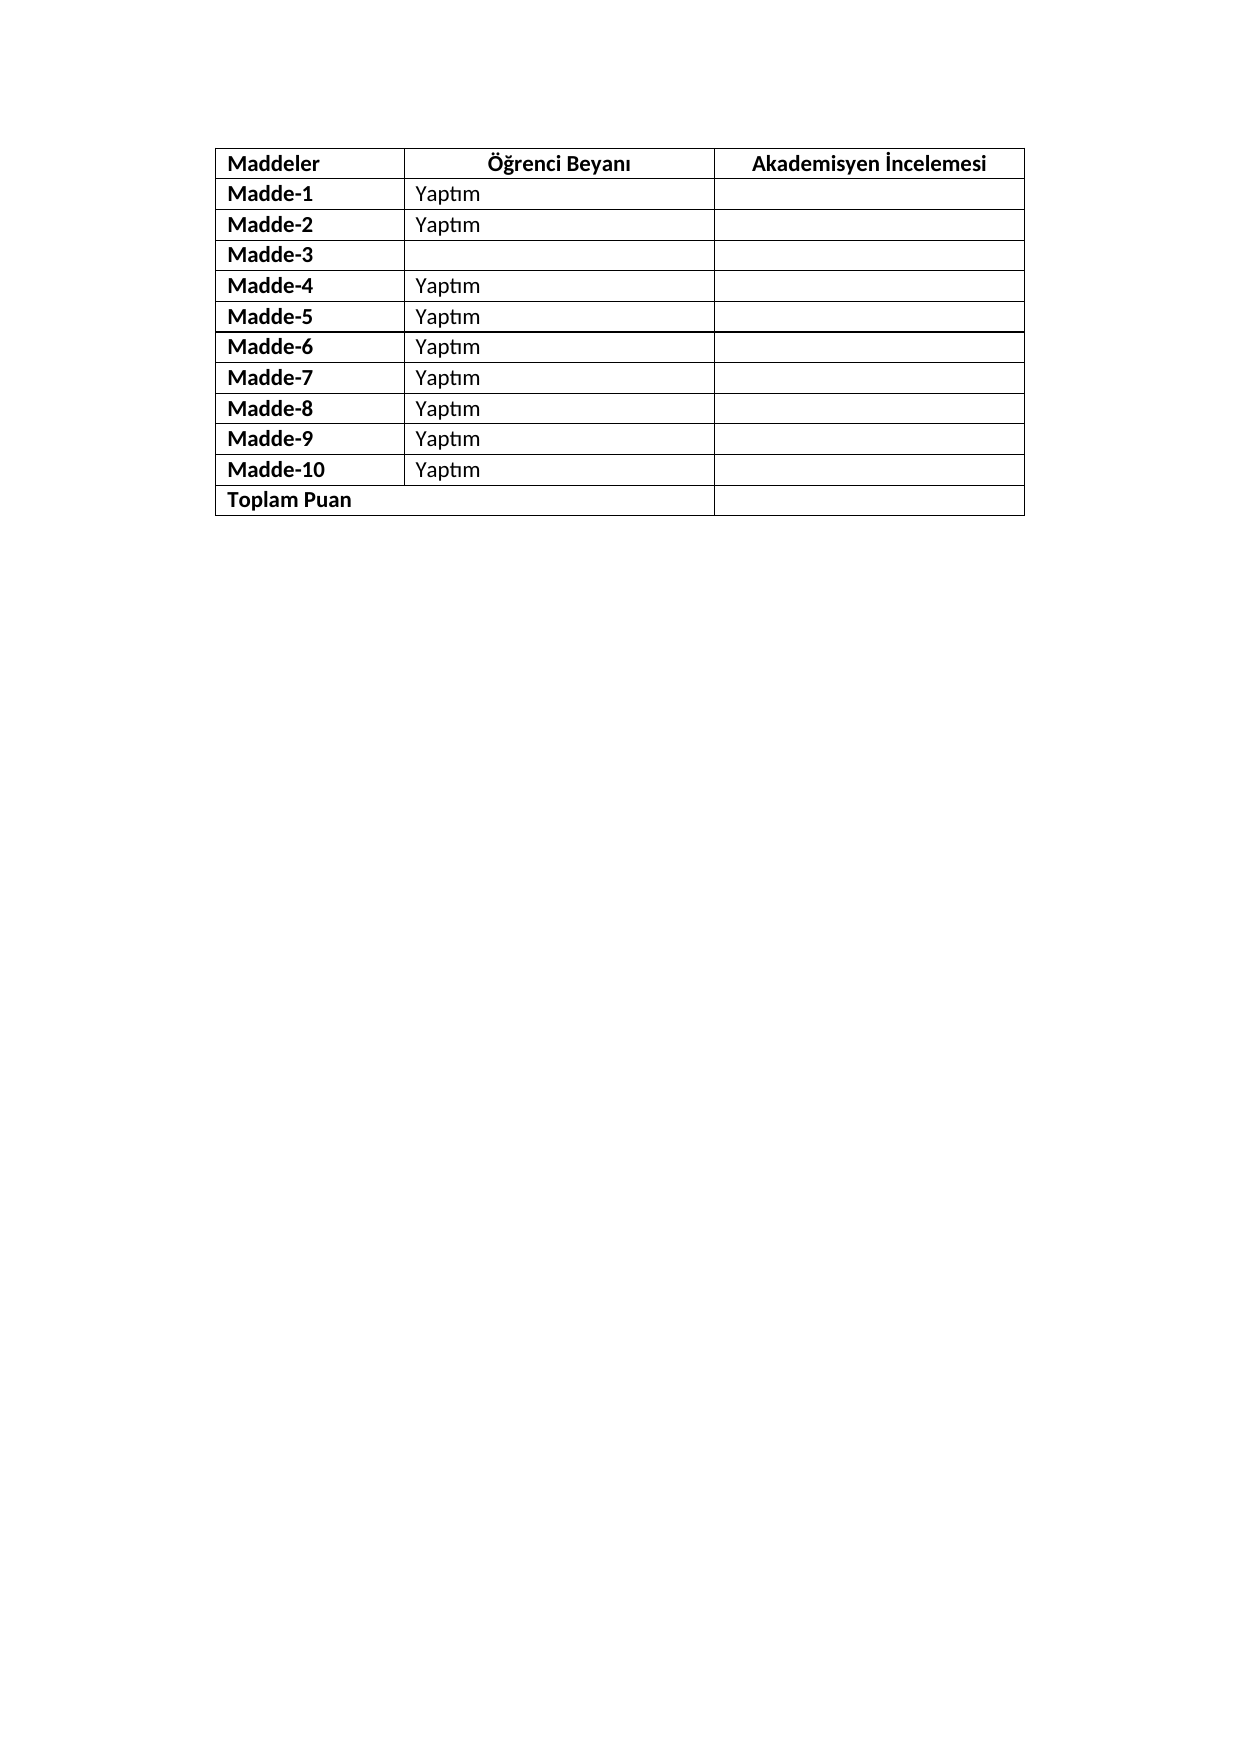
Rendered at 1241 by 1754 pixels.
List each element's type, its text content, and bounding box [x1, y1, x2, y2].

table_header Maddeler [216, 149, 404, 178]
table_cell Madde-1 [216, 179, 404, 209]
table_cell Madde-6 [216, 333, 404, 362]
table_cell [715, 455, 1024, 484]
table_cell Yaptım [405, 424, 714, 454]
table_cell [715, 210, 1024, 239]
table_header Akademisyen İncelemesi [715, 149, 1024, 178]
table_cell Madde-2 [216, 210, 404, 239]
table_cell Madde-5 [216, 302, 404, 331]
table_cell Toplam Puan [216, 486, 714, 515]
table_cell [405, 241, 714, 270]
table_cell [715, 424, 1024, 454]
table_cell [715, 179, 1024, 209]
table_cell [715, 333, 1024, 362]
table_cell Yaptım [405, 455, 714, 484]
table_cell Madde-8 [216, 394, 404, 423]
table_cell Yaptım [405, 363, 714, 393]
table_cell Yaptım [405, 333, 714, 362]
table_cell [715, 486, 1024, 515]
table_cell Madde-7 [216, 363, 404, 393]
table_cell [715, 302, 1024, 331]
table_cell Yaptım [405, 302, 714, 331]
table_header Öğrenci Beyanı [405, 149, 714, 178]
table_cell Yaptım [405, 394, 714, 423]
table_cell Madde-10 [216, 455, 404, 484]
table_cell [715, 241, 1024, 270]
table_cell Madde-4 [216, 271, 404, 301]
table_cell Madde-9 [216, 424, 404, 454]
table_cell Yaptım [405, 210, 714, 239]
table_cell Yaptım [405, 179, 714, 209]
table_cell [715, 271, 1024, 301]
table_cell Madde-3 [216, 241, 404, 270]
table_cell Yaptım [405, 271, 714, 301]
table_cell [715, 363, 1024, 393]
table_cell [715, 394, 1024, 423]
